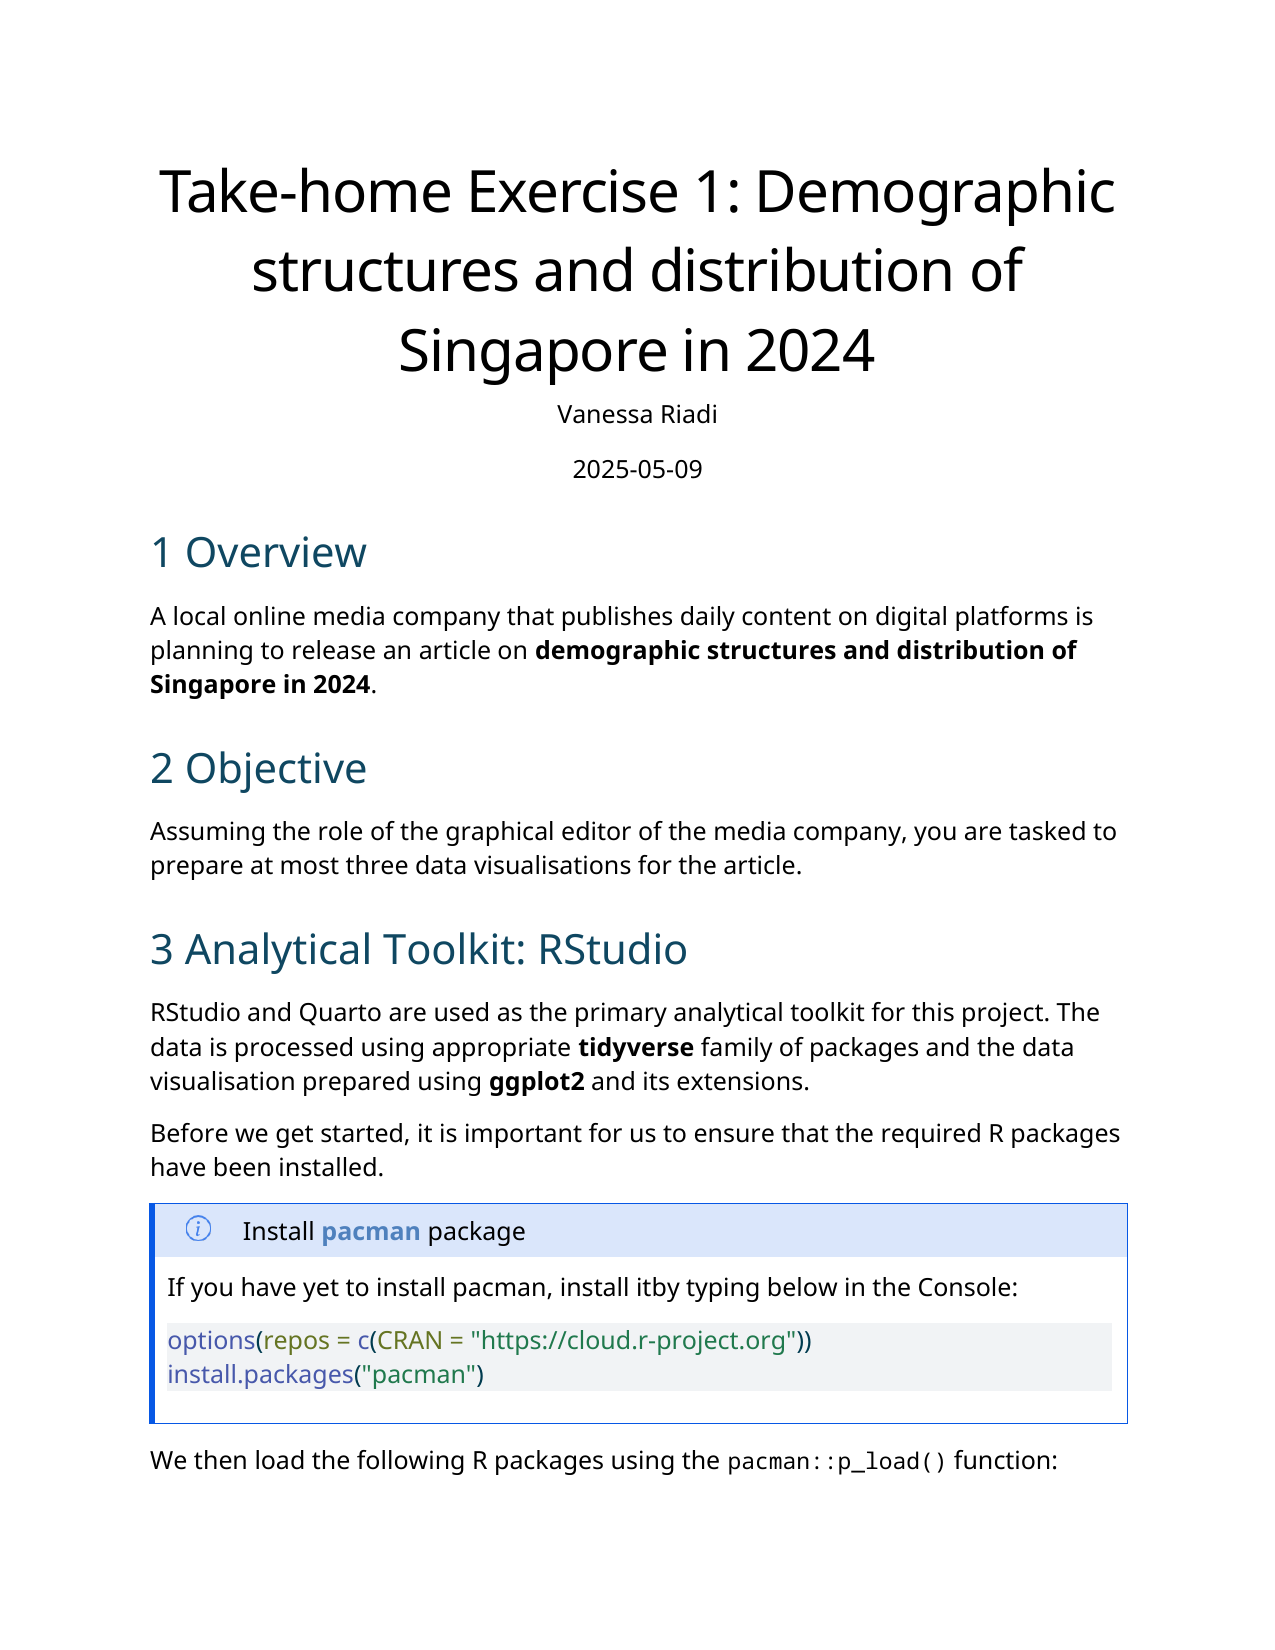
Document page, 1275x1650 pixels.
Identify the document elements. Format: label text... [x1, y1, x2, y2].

table_header Install pacman package [155, 1204, 1127, 1257]
text A local online media company that publishes daily content on digital platforms is planning to release an article on demographic structures and distribution of Singapore in 2024. [150, 599, 1125, 701]
table_cell If you have yet to install pacman, install itby typing below in the Console: options(repos = c(CRAN = "https://cloud.r-project.org")) install.packages("pacman") [155, 1257, 1127, 1423]
subtitle 2 Objective [150, 738, 1125, 795]
subtitle 3 Analytical Toolkit: RStudio [150, 919, 1125, 976]
text We then load the following R packages using the pacman::p_load() function: [150, 1443, 1125, 1477]
text Assuming the role of the graphical editor of the media company, you are tasked to prepare at most three data visualisations for the article. [150, 814, 1125, 882]
text 2025-05-09 [150, 452, 1125, 486]
title Take-home Exercise 1: Demographic structures and distribution of Singapore in 2024 [150, 150, 1125, 388]
picture [186, 1215, 211, 1241]
text RStudio and Quarto are used as the primary analytical toolkit for this project. The data is processed using appropriate tidyverse family of packages and the data visualisation prepared using ggplot2 and its extensions. [150, 995, 1125, 1097]
text Vanessa Riadi [150, 397, 1125, 431]
subtitle 1 Overview [150, 523, 1125, 580]
text Before we get started, it is important for us to ensure that the required R packages have been installed. [150, 1116, 1125, 1184]
